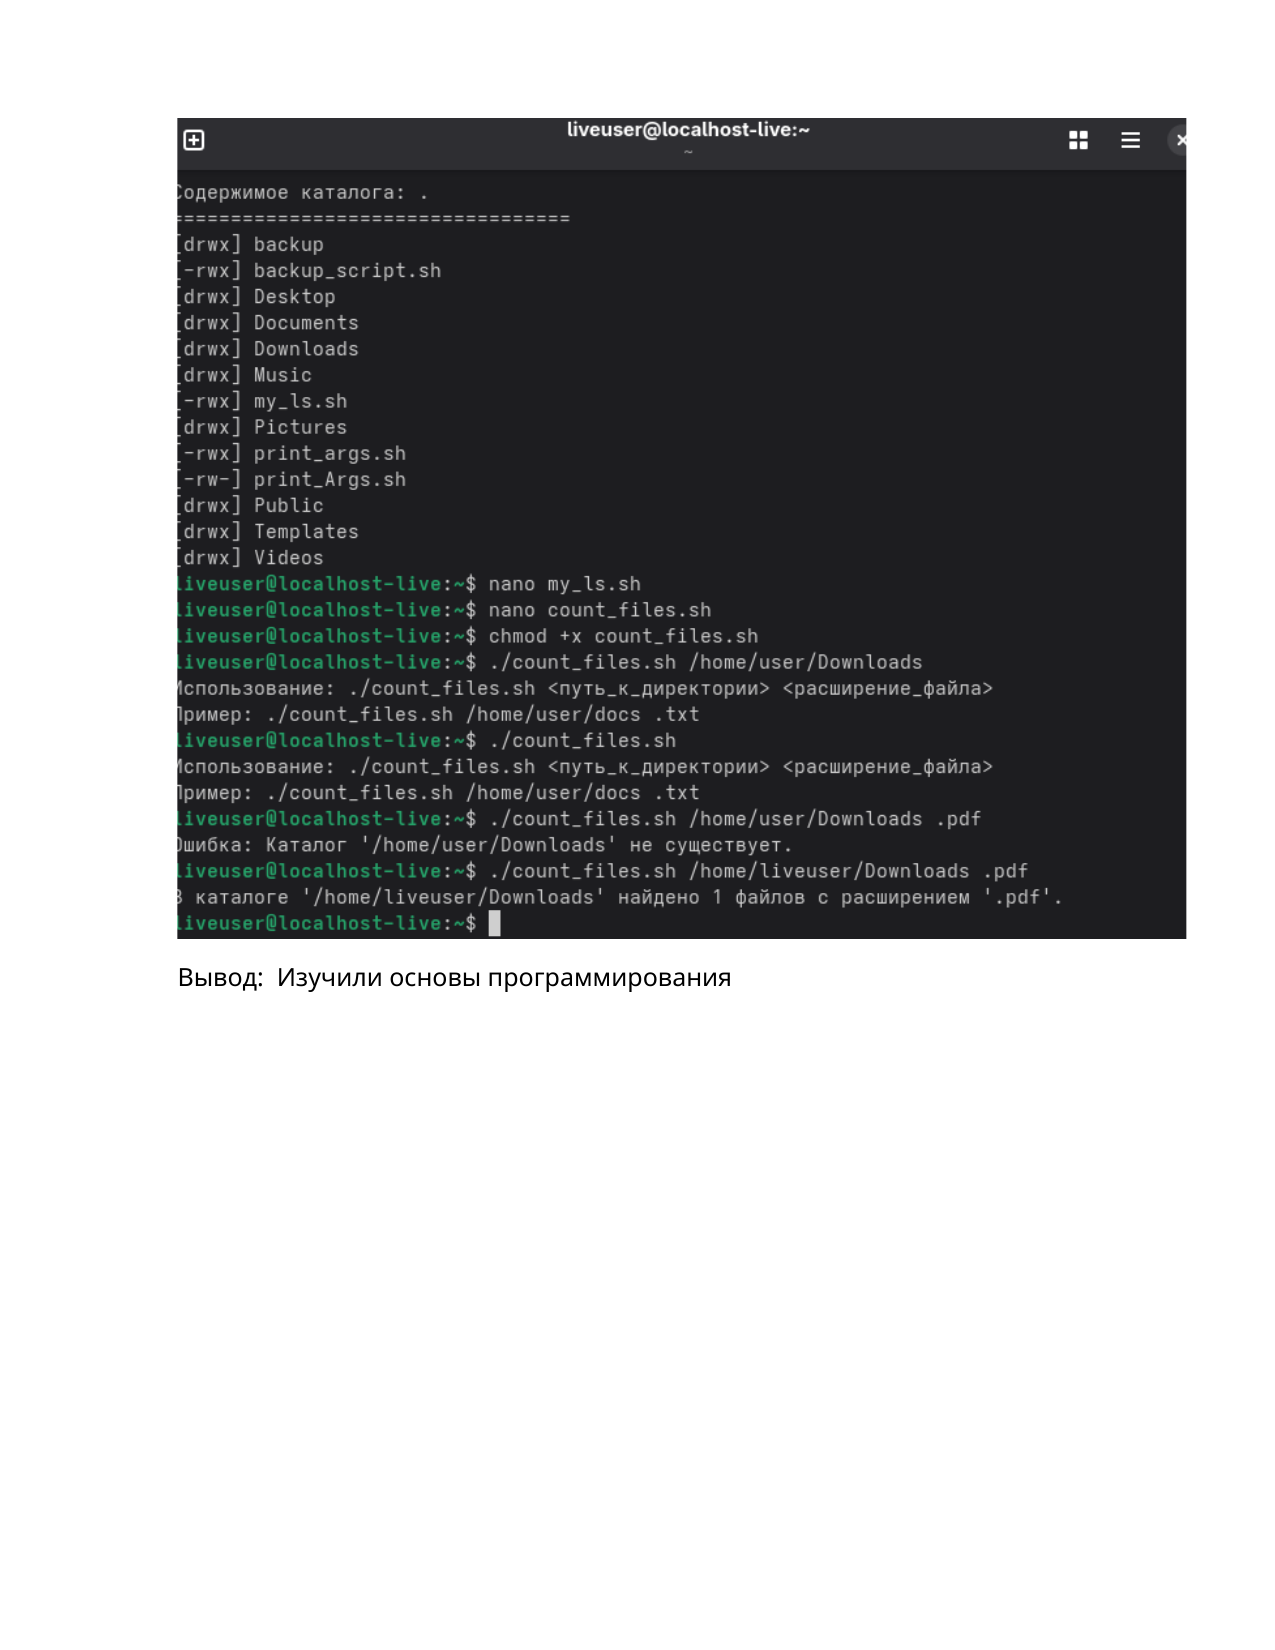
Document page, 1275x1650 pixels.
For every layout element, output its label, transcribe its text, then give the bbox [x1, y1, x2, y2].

text Вывод: Изучили основы программирования [177, 960, 1186, 994]
picture [177, 118, 1187, 939]
